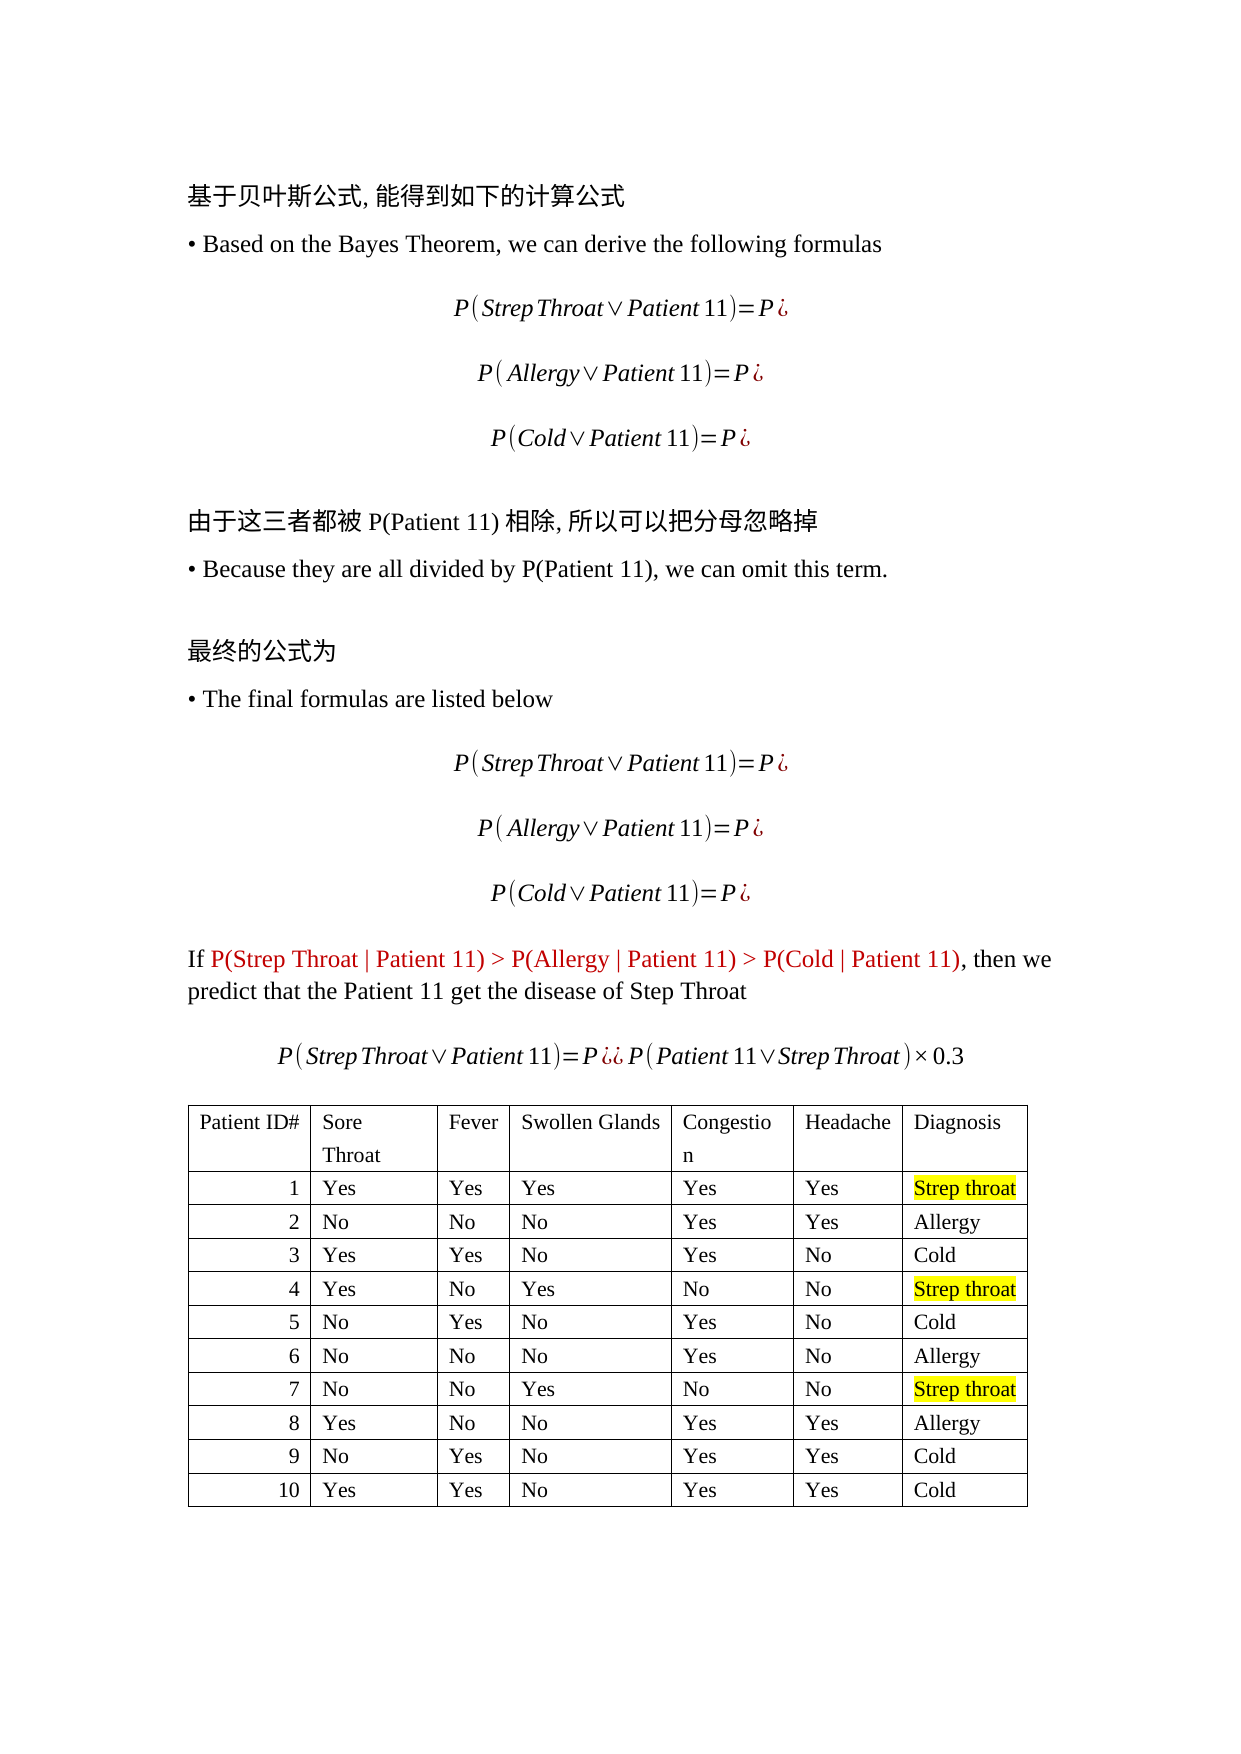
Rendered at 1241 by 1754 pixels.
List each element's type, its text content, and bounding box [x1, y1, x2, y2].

table_cell Yes [794, 1474, 902, 1506]
table_cell 2 [189, 1205, 310, 1238]
table_cell 7 [189, 1373, 310, 1405]
table_cell 1 [189, 1172, 310, 1204]
table_cell Strep throat [903, 1172, 1027, 1204]
table_cell Yes [311, 1239, 437, 1271]
table_header Swollen Glands [510, 1106, 671, 1171]
table_cell Yes [311, 1272, 437, 1305]
table_cell No [438, 1272, 509, 1305]
text 由于这三者都被 P(Patient 11) 相除, 所以可以把分母忽略掉 [187, 487, 1053, 552]
table_cell No [794, 1239, 902, 1271]
text • Based on the Bayes Theorem, we can derive the following formulas [187, 227, 1053, 259]
table_cell No [794, 1306, 902, 1338]
table_cell No [438, 1339, 509, 1372]
table_cell Yes [438, 1239, 509, 1271]
table_cell No [510, 1239, 671, 1271]
table_cell Strep throat [903, 1373, 1027, 1405]
table_cell Yes [510, 1272, 671, 1305]
table_cell No [438, 1205, 509, 1238]
table_cell 10 [189, 1474, 310, 1506]
table_cell Yes [311, 1406, 437, 1439]
table_cell Yes [438, 1172, 509, 1204]
table_cell 4 [189, 1272, 310, 1305]
table_header Patient ID# [189, 1106, 310, 1171]
table_cell No [794, 1339, 902, 1372]
table_cell No [510, 1406, 671, 1439]
table_cell No [794, 1373, 902, 1405]
table_cell No [794, 1272, 902, 1305]
table_cell Yes [794, 1440, 902, 1472]
table_cell Yes [438, 1306, 509, 1338]
text 基于贝叶斯公式, 能得到如下的计算公式 [187, 162, 1053, 227]
table_cell No [311, 1440, 437, 1472]
table_cell 6 [189, 1339, 310, 1372]
table_cell Strep throat [903, 1272, 1027, 1305]
table_cell Yes [672, 1239, 793, 1271]
table_cell Yes [672, 1205, 793, 1238]
table_cell No [672, 1272, 793, 1305]
table_cell Cold [903, 1440, 1027, 1472]
table_cell Allergy [903, 1339, 1027, 1372]
table_header Headache [794, 1106, 902, 1171]
text • Because they are all divided by P(Patient 11), we can omit this term. [187, 552, 1053, 584]
table_cell No [510, 1474, 671, 1506]
table_cell No [510, 1440, 671, 1472]
table_header Congestion [672, 1106, 793, 1171]
table_cell Yes [438, 1474, 509, 1506]
table_cell 3 [189, 1239, 310, 1271]
table_cell Cold [903, 1306, 1027, 1338]
table_cell Yes [672, 1306, 793, 1338]
table_cell Yes [510, 1172, 671, 1204]
table_cell Yes [672, 1339, 793, 1372]
table_cell No [311, 1205, 437, 1238]
table_cell Yes [438, 1440, 509, 1472]
table_cell No [311, 1306, 437, 1338]
table_cell No [672, 1373, 793, 1405]
table_cell Cold [903, 1239, 1027, 1271]
table_cell Yes [672, 1172, 793, 1204]
table_cell No [438, 1373, 509, 1405]
table_cell 8 [189, 1406, 310, 1439]
table_cell Yes [794, 1205, 902, 1238]
table_header Fever [438, 1106, 509, 1171]
table_cell 9 [189, 1440, 310, 1472]
table_cell No [510, 1306, 671, 1338]
text 最终的公式为 [187, 617, 1053, 682]
table_cell Yes [311, 1172, 437, 1204]
table_cell Cold [903, 1474, 1027, 1506]
table_cell Yes [510, 1373, 671, 1405]
table_cell No [311, 1373, 437, 1405]
table_cell Yes [672, 1440, 793, 1472]
table_cell Allergy [903, 1406, 1027, 1439]
table_cell No [311, 1339, 437, 1372]
table_cell Yes [794, 1172, 902, 1204]
table_header Diagnosis [903, 1106, 1027, 1171]
table_cell Yes [794, 1406, 902, 1439]
text If P(Strep Throat | Patient 11) > P(Allergy | Patient 11) > P(Cold | Patient 11), then we predict that the Patient 11 get the disease of Step Throat [187, 942, 1053, 1007]
table_cell Yes [311, 1474, 437, 1506]
table_header Sore Throat [311, 1106, 437, 1171]
table_cell No [438, 1406, 509, 1439]
text • The final formulas are listed below [187, 682, 1053, 714]
table_cell Allergy [903, 1205, 1027, 1238]
table_cell No [510, 1339, 671, 1372]
table_cell Yes [672, 1406, 793, 1439]
table_cell No [510, 1205, 671, 1238]
table_cell 5 [189, 1306, 310, 1338]
table_cell Yes [672, 1474, 793, 1506]
